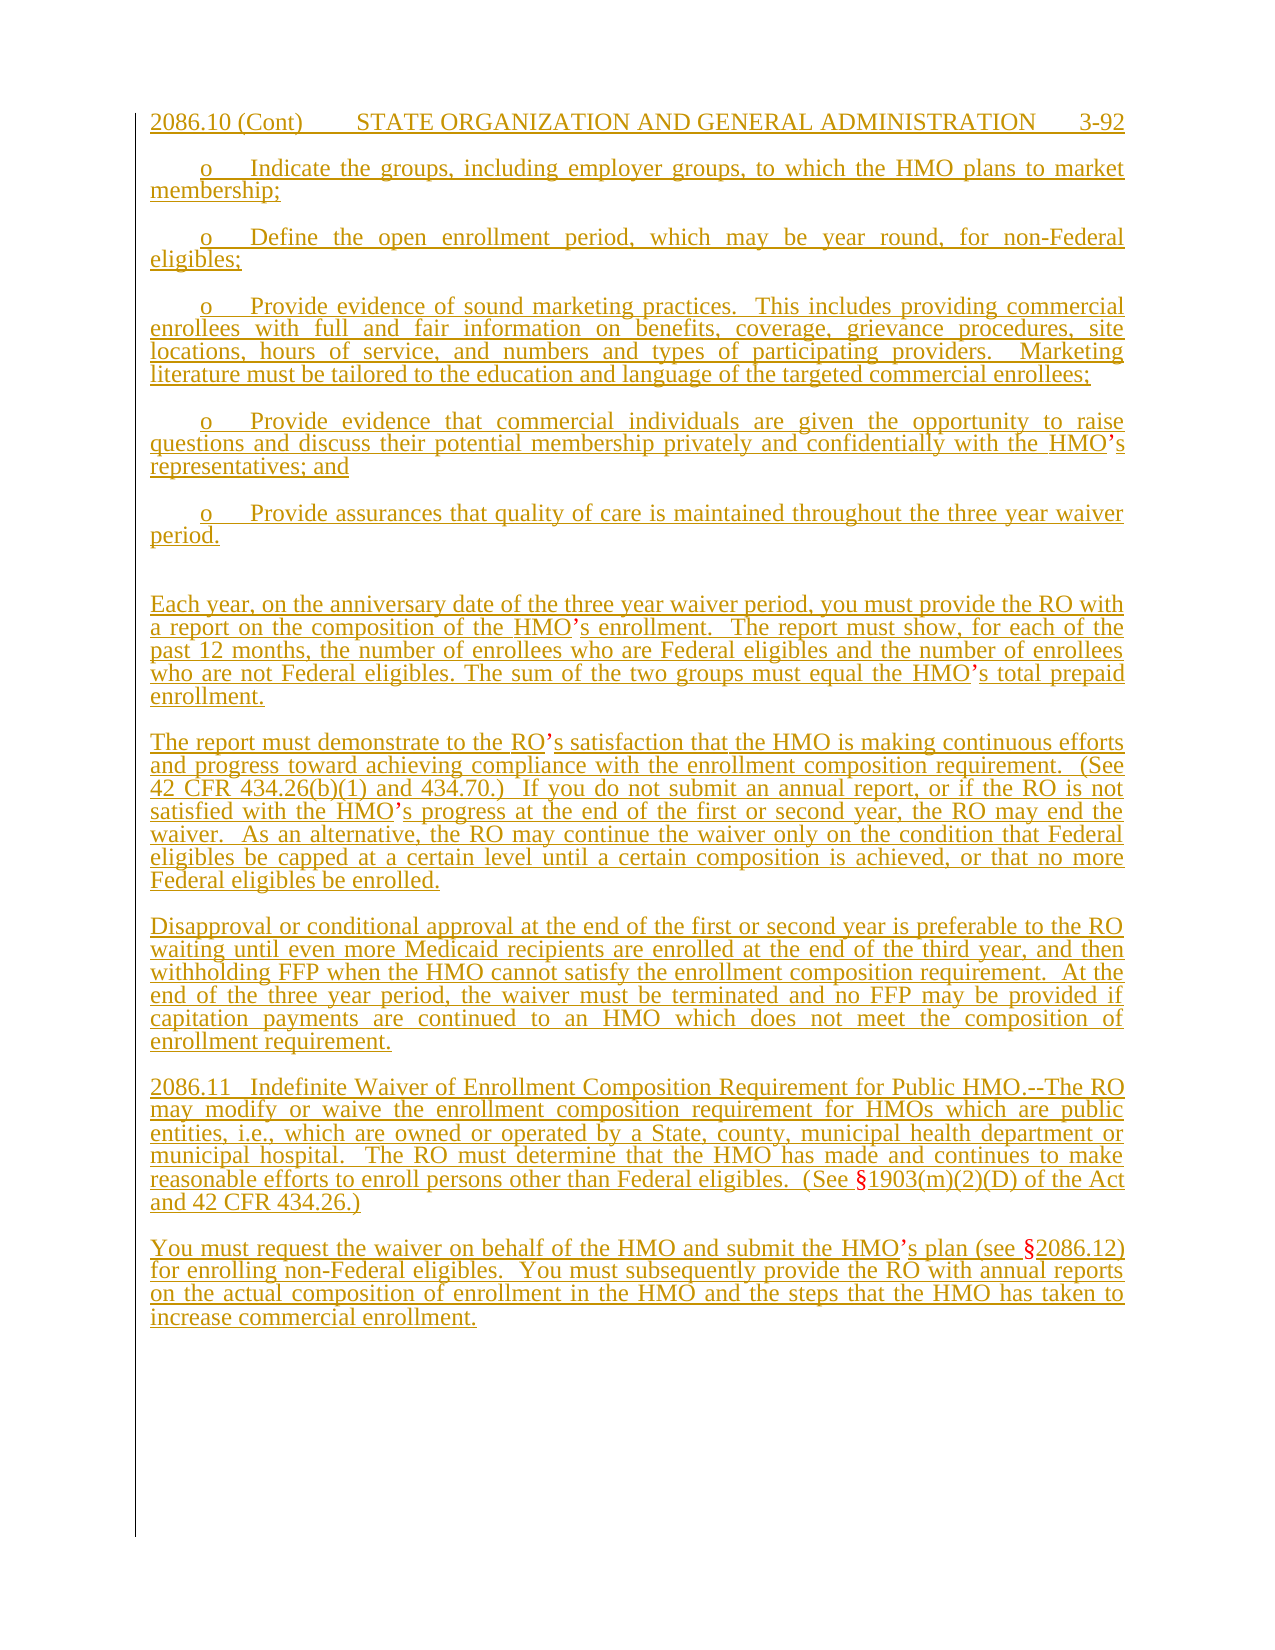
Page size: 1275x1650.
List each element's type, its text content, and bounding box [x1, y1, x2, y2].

text § [150, 1077, 1125, 1097]
text ’§ [150, 1282, 1125, 1303]
text ’ [150, 411, 1125, 480]
text ’’ [150, 594, 1125, 709]
text ’’ [150, 868, 1125, 893]
text ’§ [150, 1238, 1125, 1281]
text ’§ [150, 1305, 1125, 1330]
text ’’ [150, 776, 1125, 867]
text ’’ [150, 732, 1125, 775]
text § [150, 1099, 1125, 1215]
